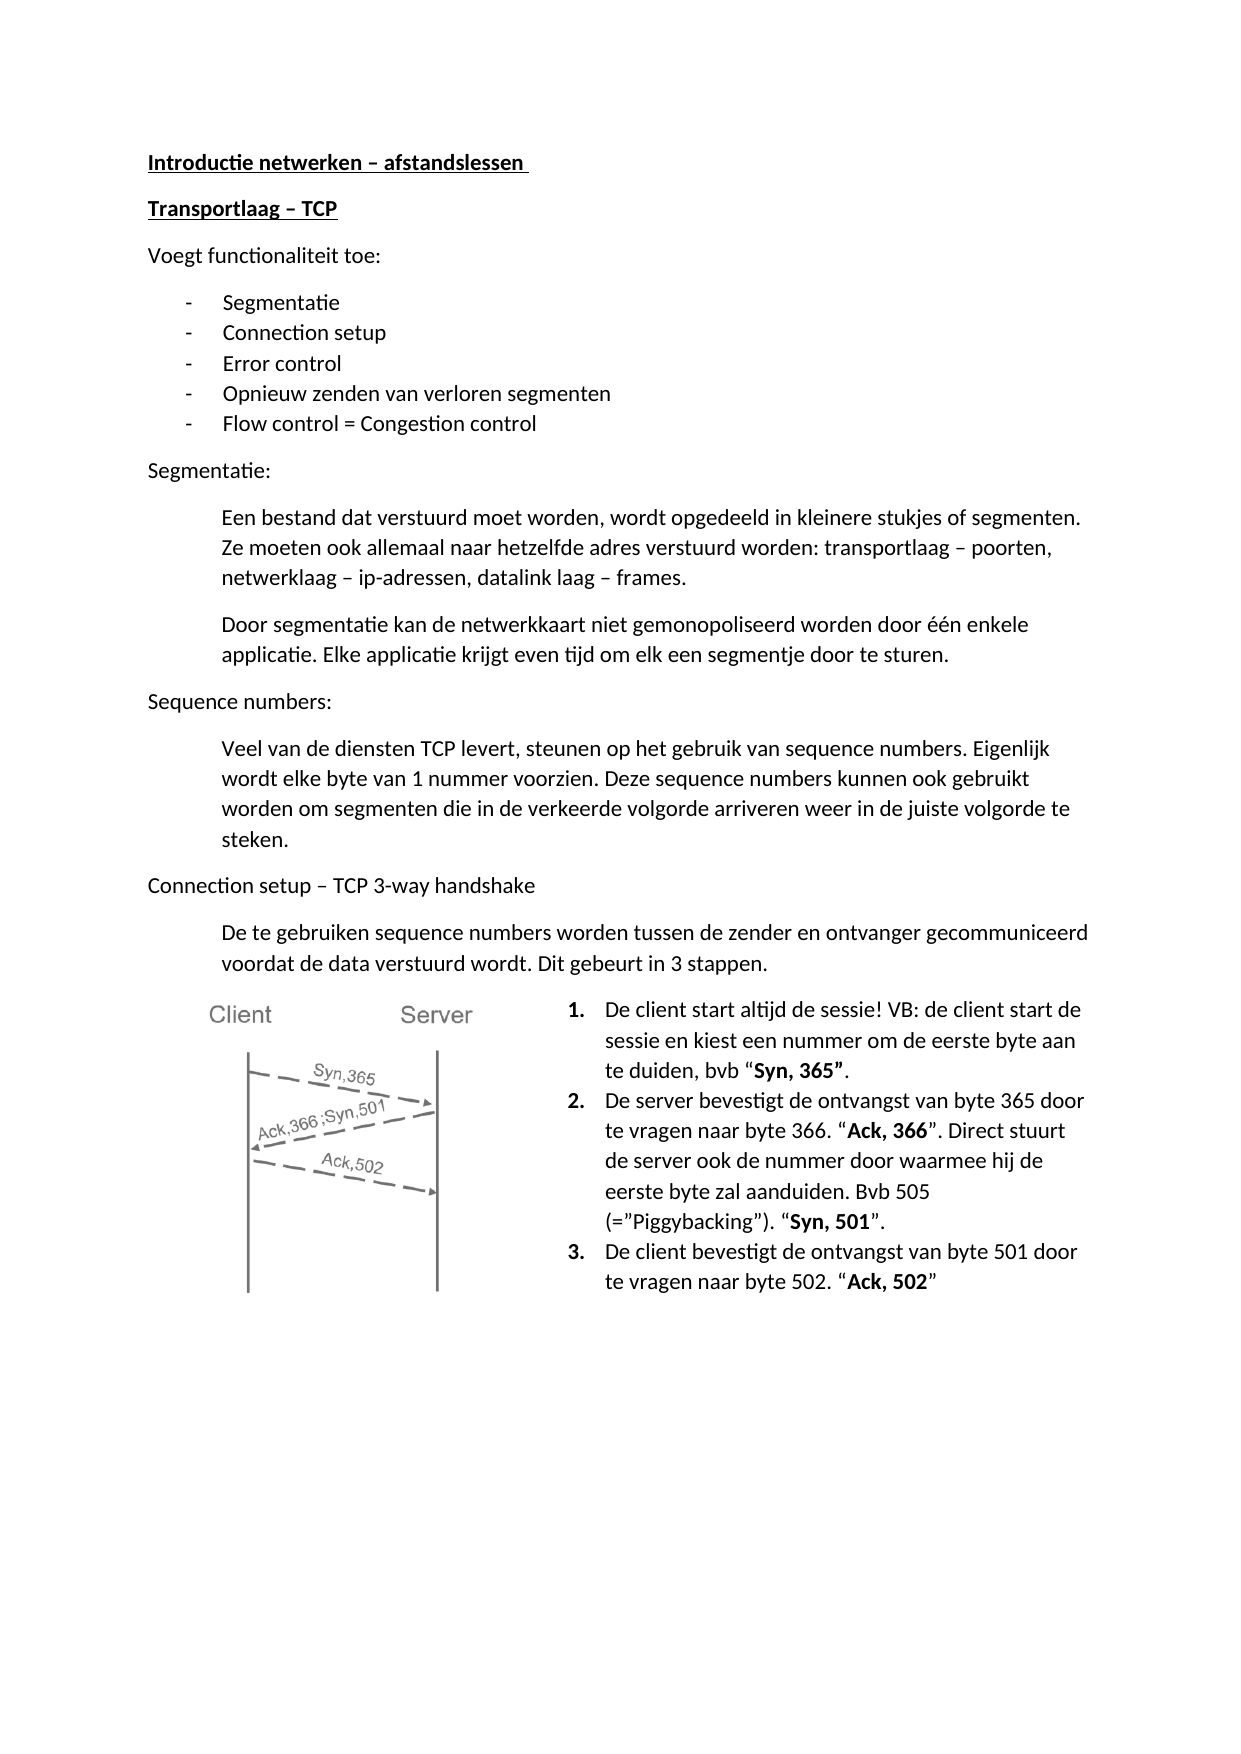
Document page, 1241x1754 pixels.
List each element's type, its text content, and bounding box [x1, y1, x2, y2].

list De server bevestigt de ontvangst van byte 365 door te vragen naar byte 366. “Ack, 366”. Direct stuurt de server ook de nummer door waarmee hij de eerste byte zal aanduiden. Bvb 505 (=”Piggybacking”). “Syn, 501”. [475, 1086, 1093, 1235]
list Connection setup [185, 318, 1093, 346]
text De te gebruiken sequence numbers worden tussen de zender en ontvanger gecommuniceerd voordat de data verstuurd wordt. Dit gebeurt in 3 stappen. [221, 918, 1093, 977]
text Segmentatie: [148, 456, 1093, 484]
list Segmentatie [185, 288, 1093, 316]
text Veel van de diensten TCP levert, steunen op het gebruik van sequence numbers. Eigenlijk wordt elke byte van 1 nummer voorzien. Deze sequence numbers kunnen ook gebruikt worden om segmenten die in de verkeerde volgorde arriveren weer in de juiste volgorde te steken. [221, 734, 1093, 853]
text Een bestand dat verstuurd moet worden, wordt opgedeeld in kleinere stukjes of segmenten. Ze moeten ook allemaal naar hetzelfde adres verstuurd worden: transportlaag – poorten, netwerklaag – ip-adressen, datalink laag – frames. [221, 503, 1093, 591]
list De client start altijd de sessie! VB: de client start de sessie en kiest een nummer om de eerste byte aan te duiden, bvb “Syn, 365”. [475, 996, 1093, 1084]
list Error control [185, 349, 1093, 377]
list De client bevestigt de ontvangst van byte 501 door te vragen naar byte 502. “Ack, 502” [475, 1237, 1093, 1295]
text Transportlaag – TCP [148, 194, 1093, 222]
list Flow control = Congestion control [185, 409, 1093, 437]
text Sequence numbers: [148, 687, 1093, 715]
text Door segmentatie kan de netwerkkaart niet gemonopoliseerd worden door één enkele applicatie. Elke applicatie krijgt even tijd om elk een segmentje door te sturen. [221, 610, 1093, 668]
picture [206, 996, 475, 1300]
list Opnieuw zenden van verloren segmenten [185, 379, 1093, 407]
text Introductie netwerken – afstandslessen [148, 148, 1093, 176]
text Connection setup – TCP 3-way handshake [148, 872, 1093, 899]
text Voegt functionaliteit toe: [148, 241, 1093, 269]
